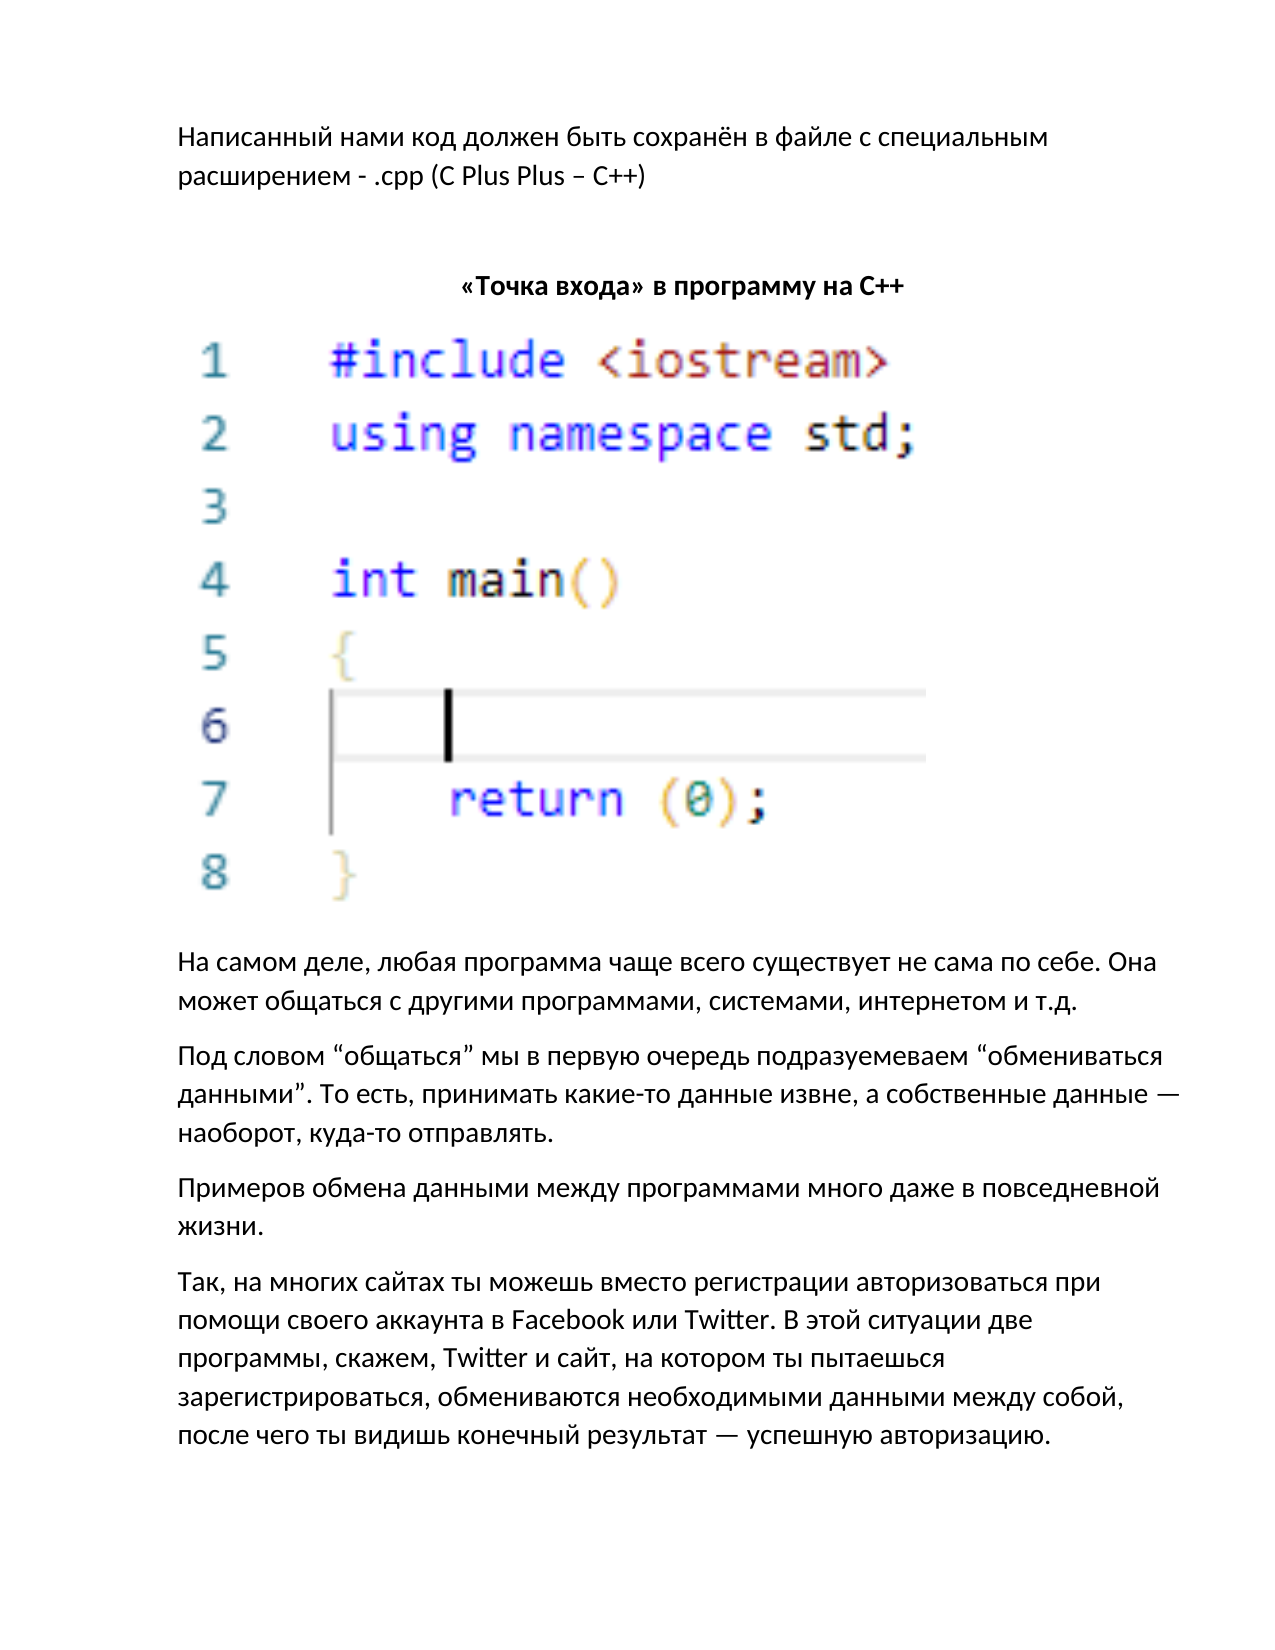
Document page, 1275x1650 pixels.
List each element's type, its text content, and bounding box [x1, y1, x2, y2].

text Написанный нами код должен быть сохранён в файле с специальным расширением - .cpp (С Plus Plus – C++) [177, 118, 1186, 192]
text Так, на многих сайтах ты можешь вместо регистрации авторизоваться при помощи своего аккаунта в Facebook или Twitter. В этой ситуации две программы, скажем, Twitter и сайт, на котором ты пытаешься зарегистрироваться, обмениваются необходимыми данными между собой, после чего ты видишь конечный результат — успешную авторизацию. [177, 1263, 1186, 1452]
text Примеров обмена данными между программами много даже в повседневной жизни. [177, 1169, 1186, 1243]
text Под словом “общаться” мы в первую очередь подразуемеваем “обмениваться данными”. То есть, принимать какие-то данные извне, а собственные данные — наоборот, куда-то отправлять. [177, 1037, 1186, 1149]
picture [177, 321, 926, 925]
text «Точка входа» в программу на С++ [177, 267, 1186, 302]
text На самом деле, любая программа чаще всего существует не сама по себе. Она может общаться с другими программами, системами, интернетом и т.д. [177, 943, 1186, 1018]
